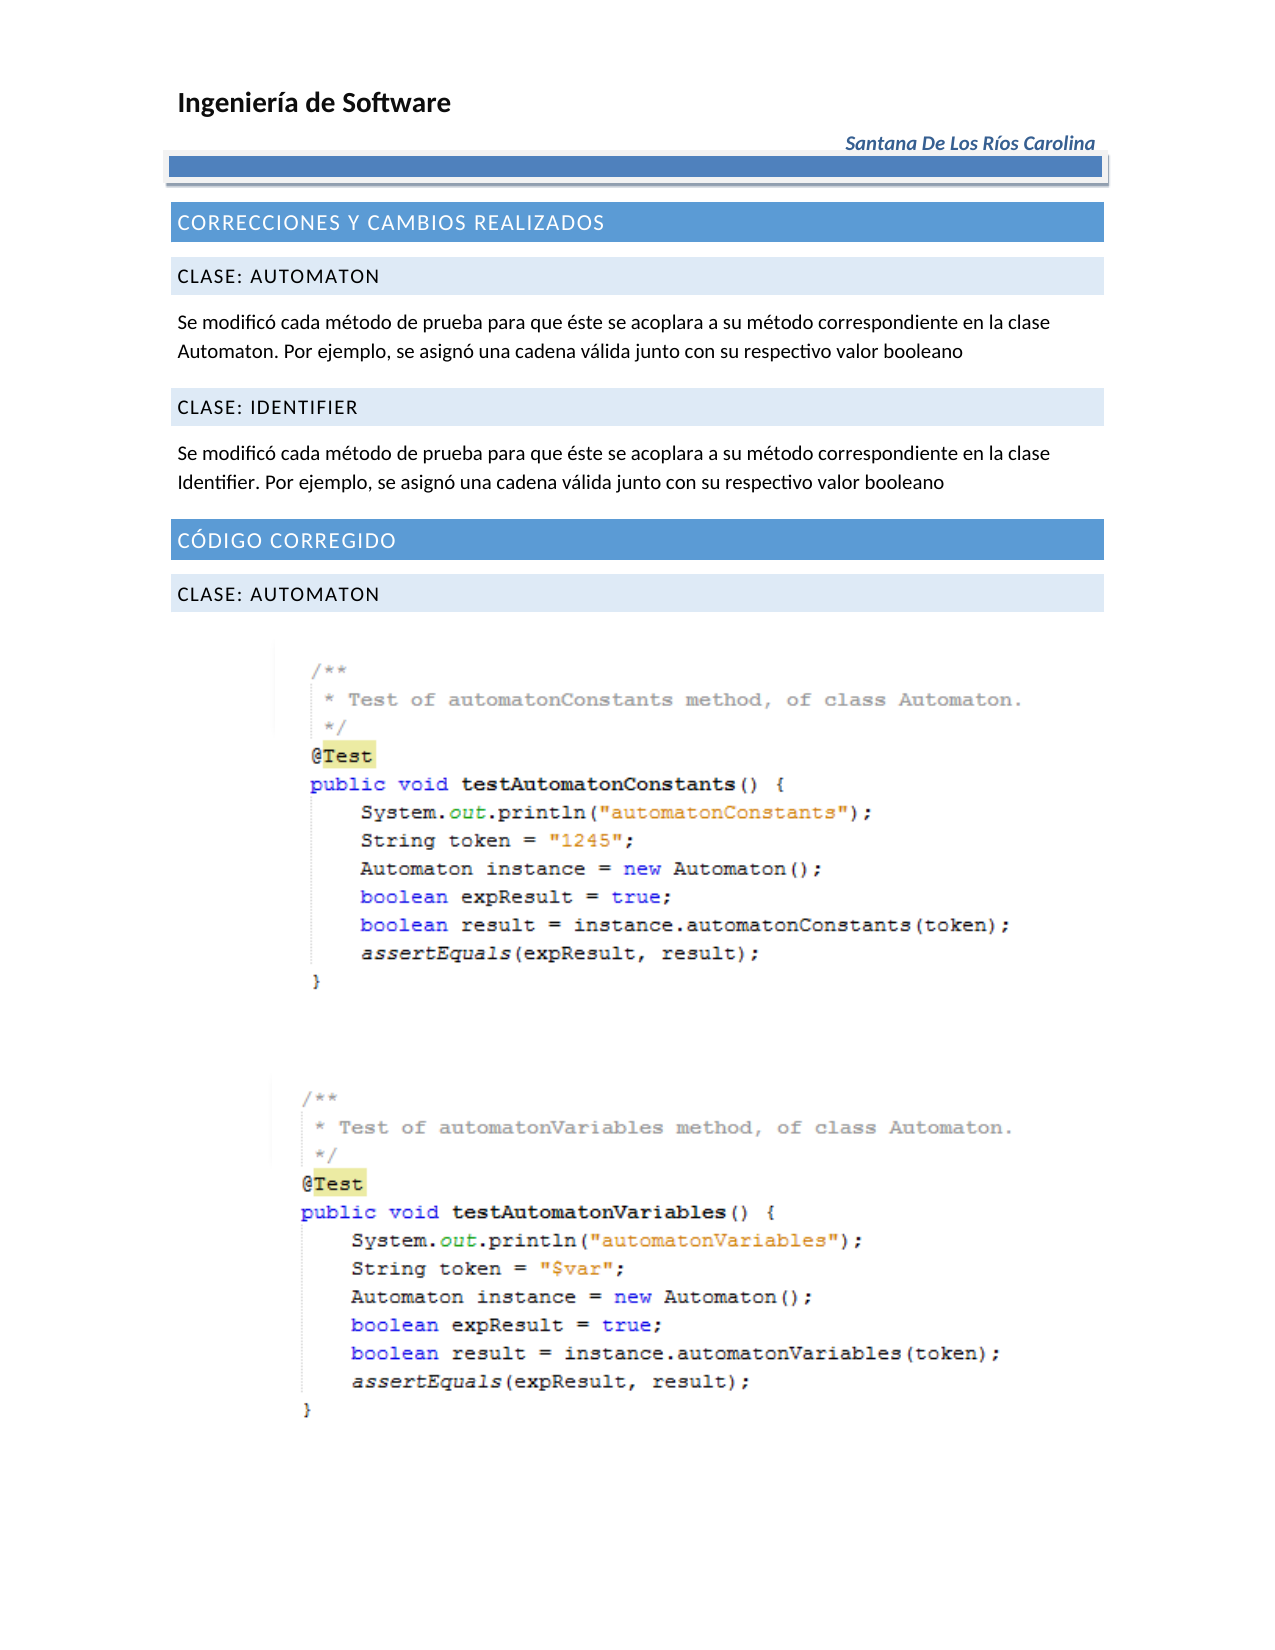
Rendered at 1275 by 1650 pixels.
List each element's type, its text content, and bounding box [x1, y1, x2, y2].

text Se modificó cada método de prueba para que éste se acoplara a su método correspondiente en la clase Identifier. Por ejemplo, se asignó una cadena válida junto con su respectivo valor booleano [177, 440, 1098, 495]
picture [296, 645, 1030, 1008]
subtitle Clase: Automaton [177, 263, 1098, 289]
picture [293, 1079, 1033, 1426]
subtitle Correcciones y cambios realizados [177, 208, 1098, 236]
text Se modificó cada método de prueba para que éste se acoplara a su método correspondiente en la clase Automaton. Por ejemplo, se asignó una cadena válida junto con su respectivo valor booleano [177, 309, 1098, 364]
subtitle Clase: Automaton [177, 581, 1098, 606]
subtitle Código corregido [177, 526, 1098, 554]
subtitle Clase: Identifier [177, 395, 1098, 420]
